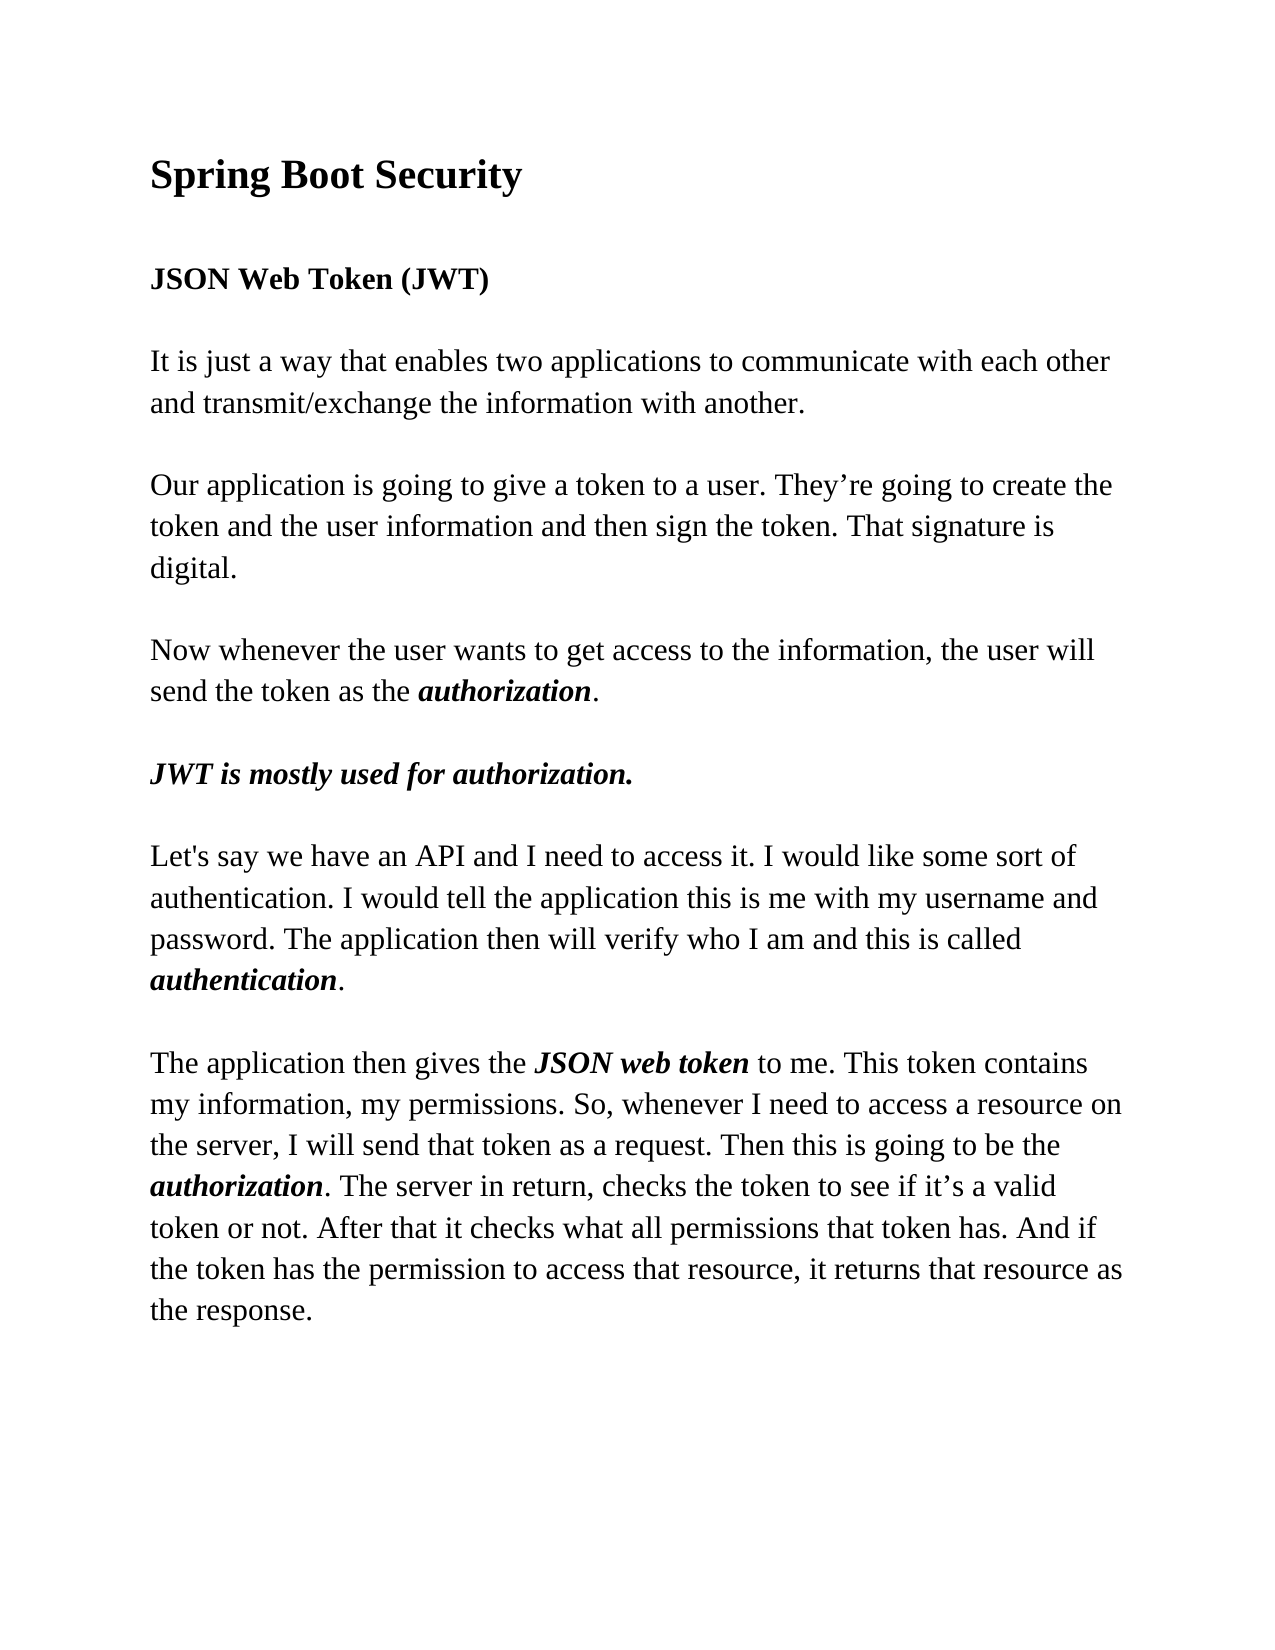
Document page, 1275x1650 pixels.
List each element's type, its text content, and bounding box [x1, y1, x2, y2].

text Now whenever the user wants to get access to the information, the user will send the token as the authorization. [150, 631, 1125, 709]
text It is just a way that enables two applications to communicate with each other and transmit/exchange the information with another. [150, 343, 1125, 420]
text JWT is mostly used for authorization. [150, 755, 1125, 791]
text JSON Web Token (JWT) [150, 260, 1125, 296]
text Spring Boot Security [150, 150, 1125, 198]
text Let's say we have an API and I need to access it. I would like some sort of authentication. I would tell the application this is me with my username and password. The application then will verify who I am and this is called authentication. [150, 838, 1125, 997]
text Our application is going to give a token to a user. They’re going to create the token and the user information and then sign the token. That signature is digital. [150, 466, 1125, 585]
text The application then gives the JSON web token to me. This token contains my information, my permissions. So, whenever I need to access a resource on the server, I will send that token as a request. Then this is going to be the authorization. The server in return, checks the token to see if it’s a valid token or not. After that it checks what all permissions that token has. And if the token has the permission to access that resource, it returns that resource as the response. [150, 1044, 1125, 1327]
